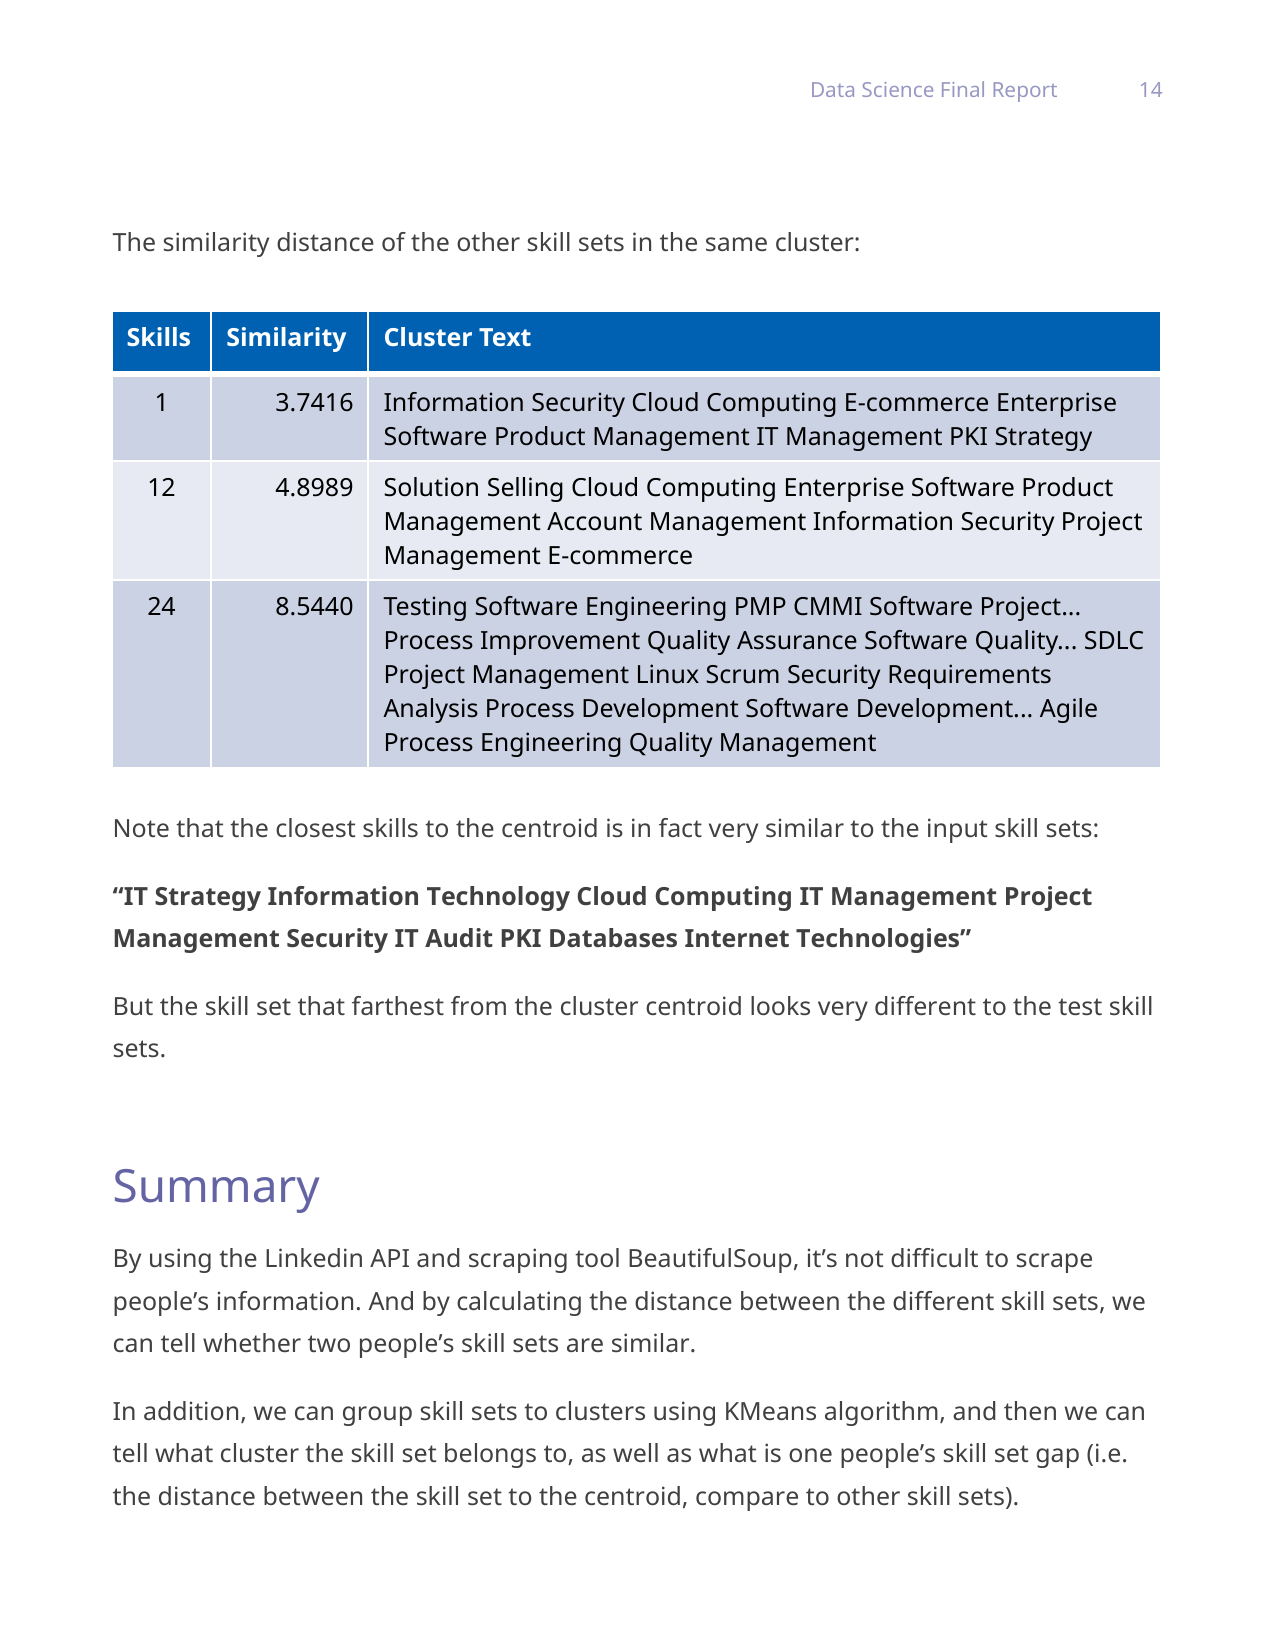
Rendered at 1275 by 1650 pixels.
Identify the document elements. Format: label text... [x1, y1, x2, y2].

text In addition, we can group skill sets to clusters using KMeans algorithm, and then we can tell what cluster the skill set belongs to, as well as what is one people’s skill set gap (i.e. the distance between the skill set to the centroid, compare to other skill sets). [112, 1393, 1162, 1513]
table_cell 4.8989 [212, 462, 367, 579]
table_cell Information Security Cloud Computing E-commerce Enterprise Software Product Management IT Management PKI Strategy [369, 377, 1160, 460]
table_header Similarity [212, 312, 367, 371]
table_cell 12 [113, 462, 210, 579]
table_header Skills [113, 312, 210, 371]
table_cell 8.5440 [212, 581, 367, 767]
text Note that the closest skills to the centroid is in fact very similar to the input skill sets: [112, 811, 1162, 845]
text But the skill set that farthest from the cluster centroid looks very different to the test skill sets. [112, 989, 1162, 1065]
table_cell Testing Software Engineering PMP CMMI Software Project... Process Improvement Quality Assurance Software Quality... SDLC Project Management Linux Scrum Security Requirements Analysis Process Development Software Development... Agile Process Engineering Quality Management [369, 581, 1160, 767]
table_cell 3.7416 [212, 377, 367, 460]
table_cell Solution Selling Cloud Computing Enterprise Software Product Management Account Management Information Security Project Management E-commerce [369, 462, 1160, 579]
text “IT Strategy Information Technology Cloud Computing IT Management Project Management Security IT Audit PKI Databases Internet Technologies” [112, 879, 1162, 955]
text By using the Linkedin API and scraping tool BeautifulSoup, it’s not difficult to scrape people’s information. And by calculating the distance between the different skill sets, we can tell whether two people’s skill sets are similar. [112, 1241, 1162, 1360]
table_header Cluster Text [369, 312, 1160, 371]
text The similarity distance of the other skill sets in the same cluster: [112, 225, 1162, 259]
table_cell 1 [113, 377, 210, 460]
table_cell 24 [113, 581, 210, 767]
